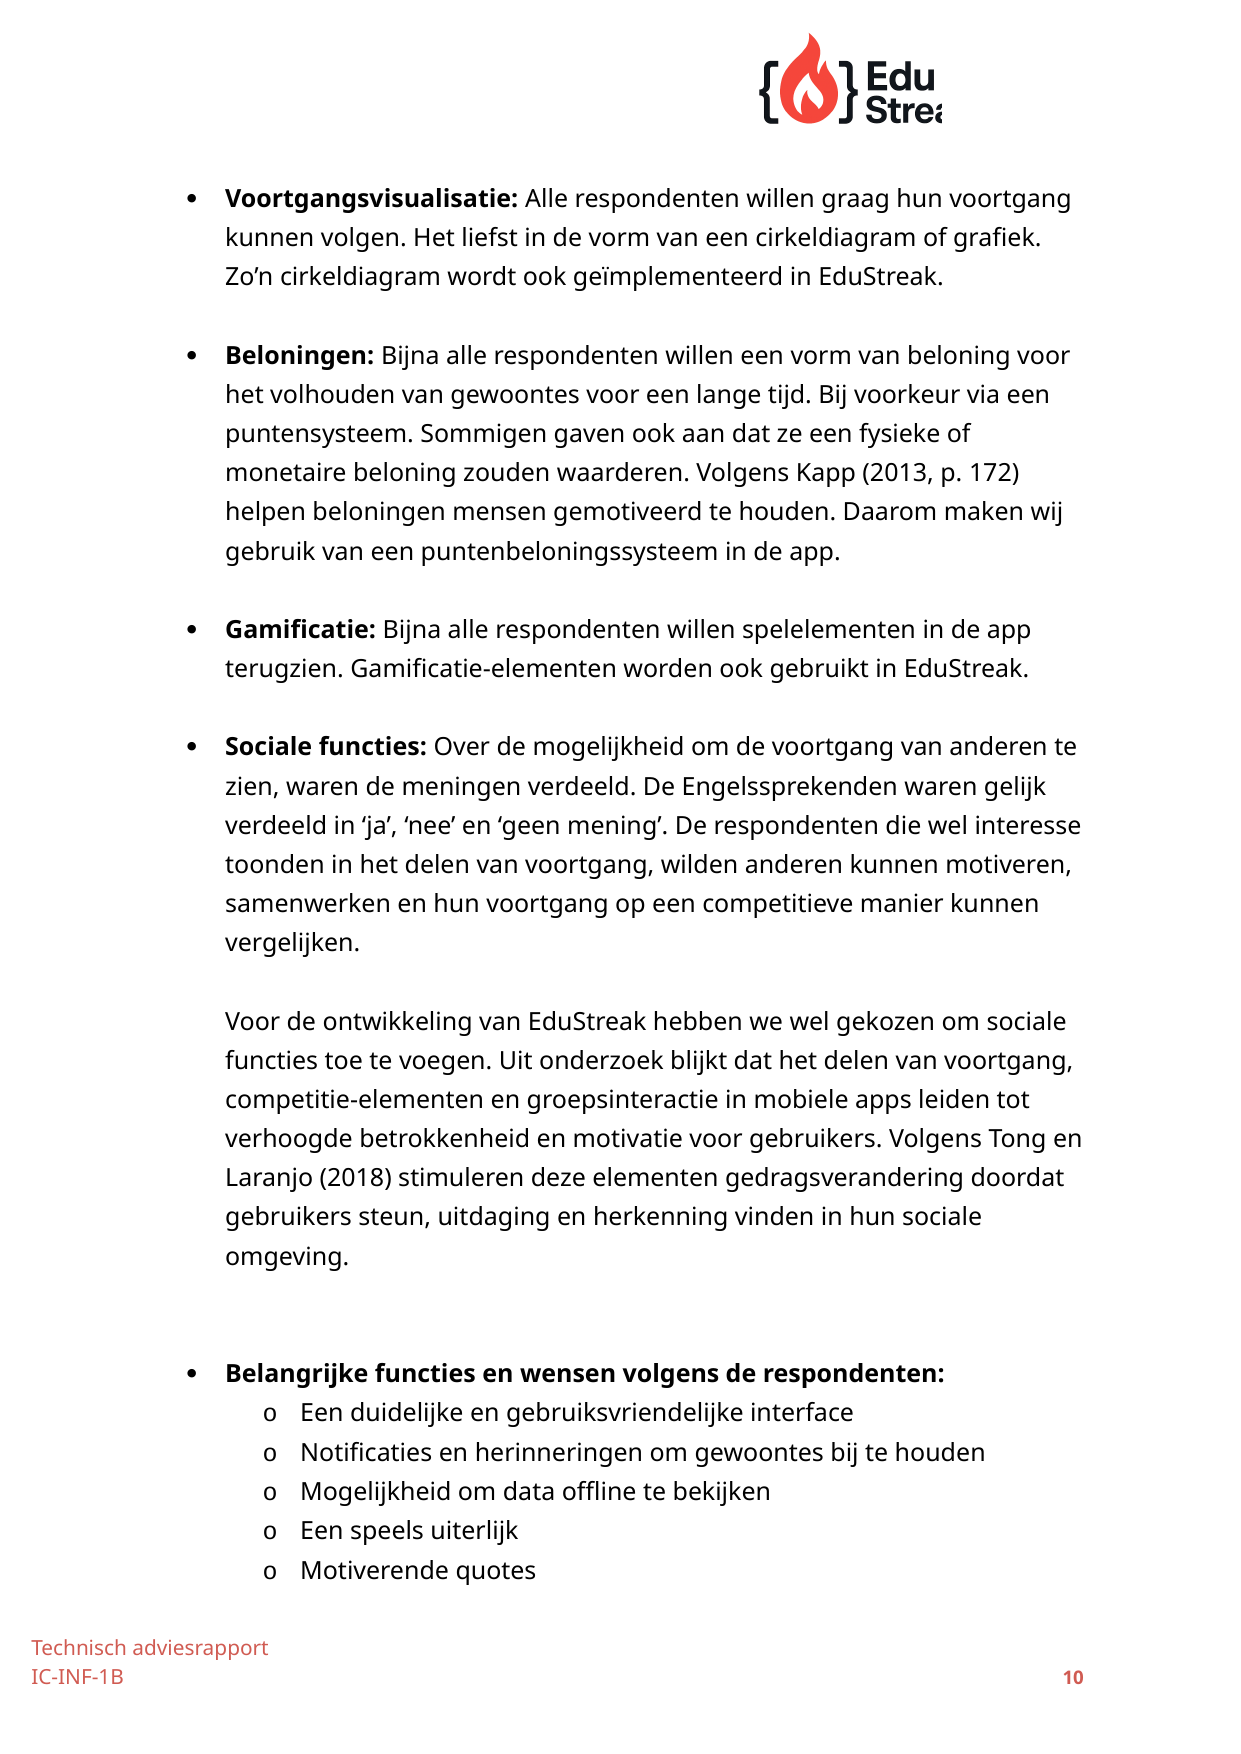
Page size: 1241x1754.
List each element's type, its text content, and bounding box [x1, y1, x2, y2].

list Sociale functies: Over de mogelijkheid om de voortgang van anderen te zien, waren de meningen verdeeld. De Engelssprekenden waren gelijk verdeeld in ‘ja’, ‘nee’ en ‘geen mening’. De respondenten die wel interesse toonden in het delen van voortgang, wilden anderen kunnen motiveren, samenwerken en hun voortgang op een competitieve manier kunnen vergelijken. [187, 729, 1090, 959]
list Motiverende quotes [262, 1552, 1090, 1587]
list Voor de ontwikkeling van EduStreak hebben we wel gekozen om sociale functies toe te voegen. Uit onderzoek blijkt dat het delen van voortgang, competitie-elementen en groepsinteractie in mobiele apps leiden tot verhoogde betrokkenheid en motivatie voor gebruikers. Volgens Tong en Laranjo (2018) stimuleren deze elementen gedragsverandering doordat gebruikers steun, uitdaging en herkenning vinden in hun sociale omgeving. [225, 1003, 1090, 1272]
list Notificaties en herinneringen om gewoontes bij te houden [262, 1434, 1090, 1468]
list Een speels uiterlijk [262, 1513, 1090, 1547]
list Mogelijkheid om data offline te bekijken [262, 1474, 1090, 1508]
list Belangrijke functies en wensen volgens de respondenten: [187, 1356, 1090, 1390]
list Voortgangsvisualisatie: Alle respondenten willen graag hun voortgang kunnen volgen. Het liefst in de vorm van een cirkeldiagram of grafiek. Zo’n cirkeldiagram wordt ook geïmplementeerd in EduStreak. [187, 181, 1090, 293]
picture [739, 29, 942, 136]
list Gamificatie: Bijna alle respondenten willen spelelementen in de app terugzien. Gamificatie-elementen worden ook gebruikt in EduStreak. [187, 612, 1090, 685]
list Een duidelijke en gebruiksvriendelijke interface [262, 1395, 1090, 1429]
list Beloningen: Bijna alle respondenten willen een vorm van beloning voor het volhouden van gewoontes voor een lange tijd. Bij voorkeur via een puntensysteem. Sommigen gaven ook aan dat ze een fysieke of monetaire beloning zouden waarderen. Volgens Kapp (2013, p. 172) helpen beloningen mensen gemotiveerd te houden. Daarom maken wij gebruik van een puntenbeloningssysteem in de app. [187, 337, 1090, 567]
